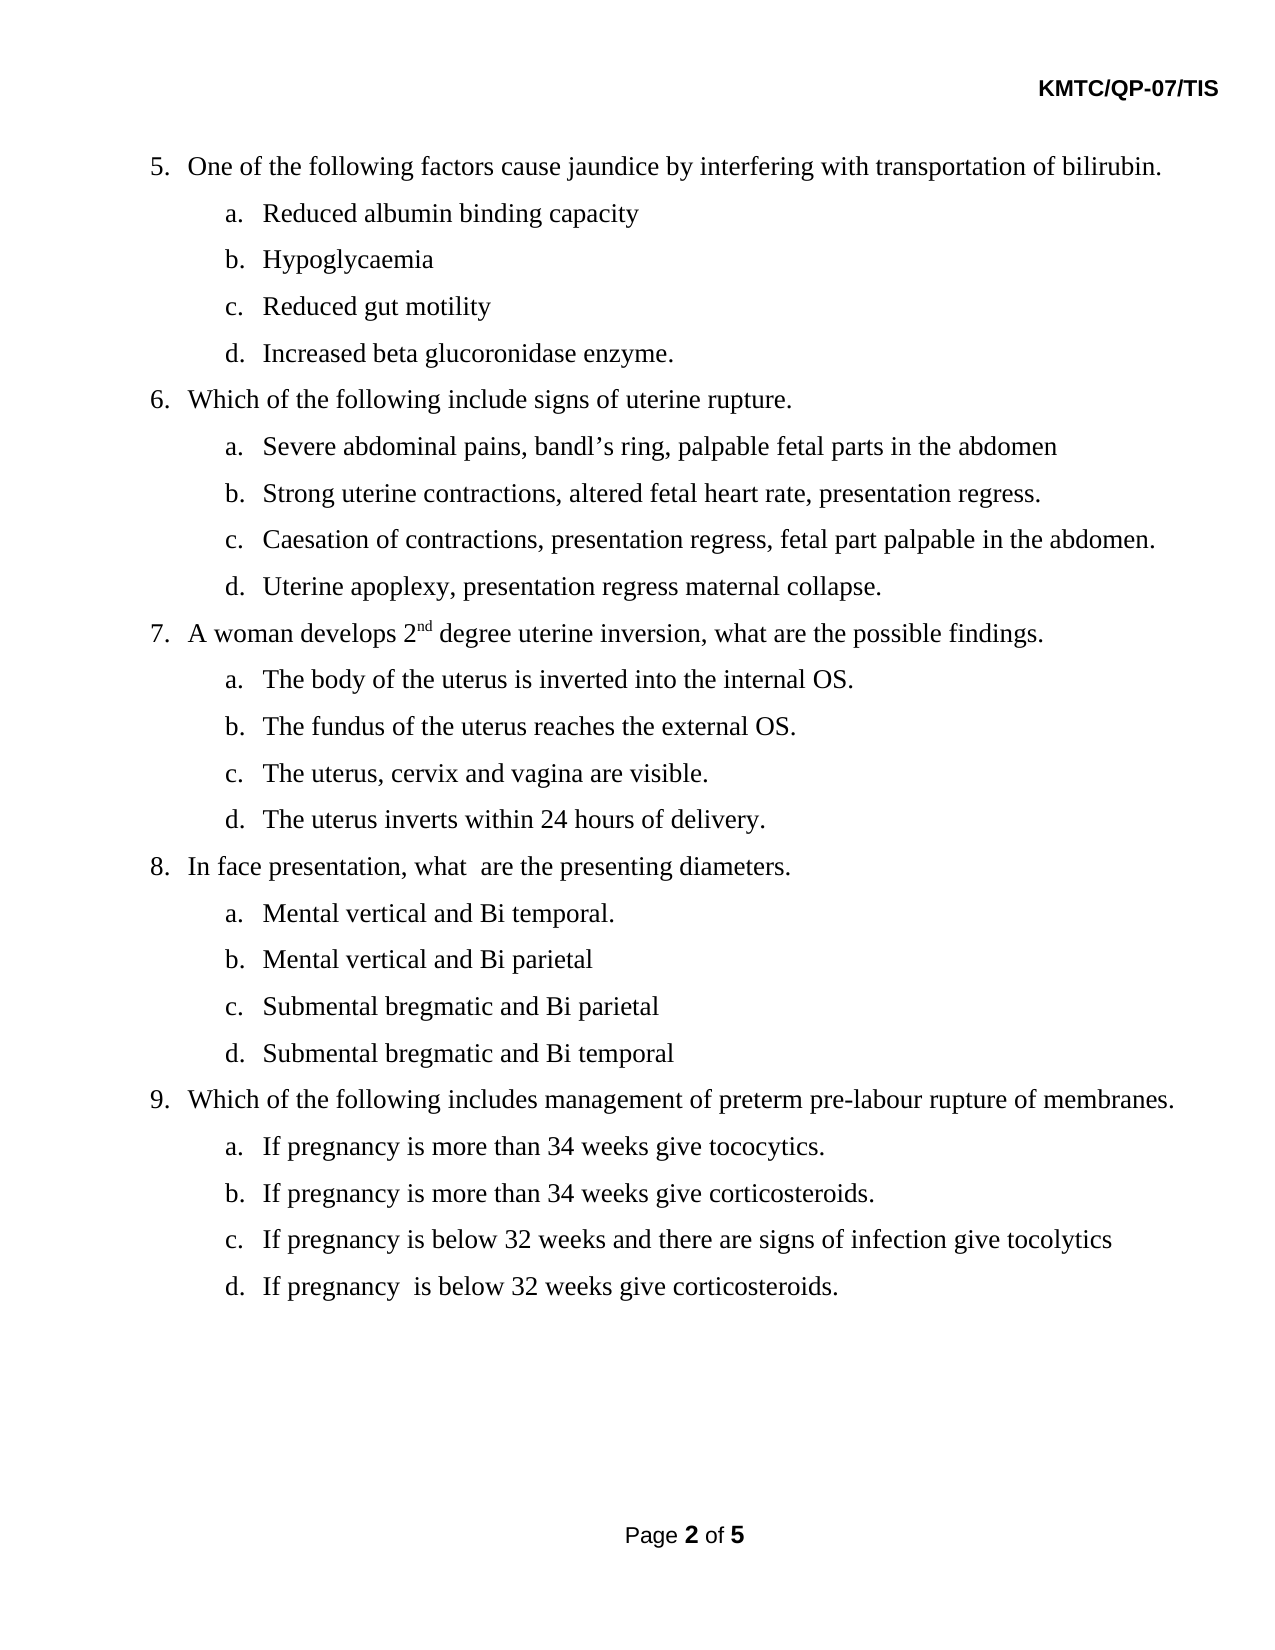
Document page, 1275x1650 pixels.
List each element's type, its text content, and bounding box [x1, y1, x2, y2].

list Submental bregmatic and Bi parietal [225, 990, 1219, 1021]
list Increased beta glucoronidase enzyme. [225, 337, 1219, 368]
list Which of the following includes management of preterm pre-labour rupture of membranes. [150, 1083, 1219, 1114]
list In face presentation, what are the presenting diameters. [150, 850, 1219, 881]
list Mental vertical and Bi temporal. [225, 897, 1219, 928]
list Strong uterine contractions, altered fetal heart rate, presentation regress. [225, 477, 1219, 508]
list Uterine apoplexy, presentation regress maternal collapse. [225, 570, 1219, 601]
list Severe abdominal pains, bandl’s ring, palpable fetal parts in the abdomen [225, 430, 1219, 461]
list If pregnancy is below 32 weeks and there are signs of infection give tocolytics [225, 1223, 1219, 1254]
list Reduced gut motility [225, 290, 1219, 321]
list The uterus inverts within 24 hours of delivery. [225, 803, 1219, 834]
list Reduced albumin binding capacity [225, 197, 1219, 228]
list Which of the following include signs of uterine rupture. [150, 383, 1219, 414]
list The body of the uterus is inverted into the internal OS. [225, 663, 1219, 694]
list One of the following factors cause jaundice by interfering with transportation of bilirubin. [150, 150, 1219, 181]
list A woman develops 2nd degree uterine inversion, what are the possible findings. [150, 617, 1219, 648]
list The uterus, cervix and vagina are visible. [225, 757, 1219, 788]
list Mental vertical and Bi parietal [225, 943, 1219, 974]
list Caesation of contractions, presentation regress, fetal part palpable in the abdomen. [225, 523, 1219, 554]
list Submental bregmatic and Bi temporal [225, 1037, 1219, 1068]
list If pregnancy is more than 34 weeks give corticosteroids. [225, 1177, 1219, 1208]
list The fundus of the uterus reaches the external OS. [225, 710, 1219, 741]
list Hypoglycaemia [225, 243, 1219, 274]
list If pregnancy is below 32 weeks give corticosteroids. [225, 1270, 1219, 1301]
list If pregnancy is more than 34 weeks give tococytics. [225, 1130, 1219, 1161]
